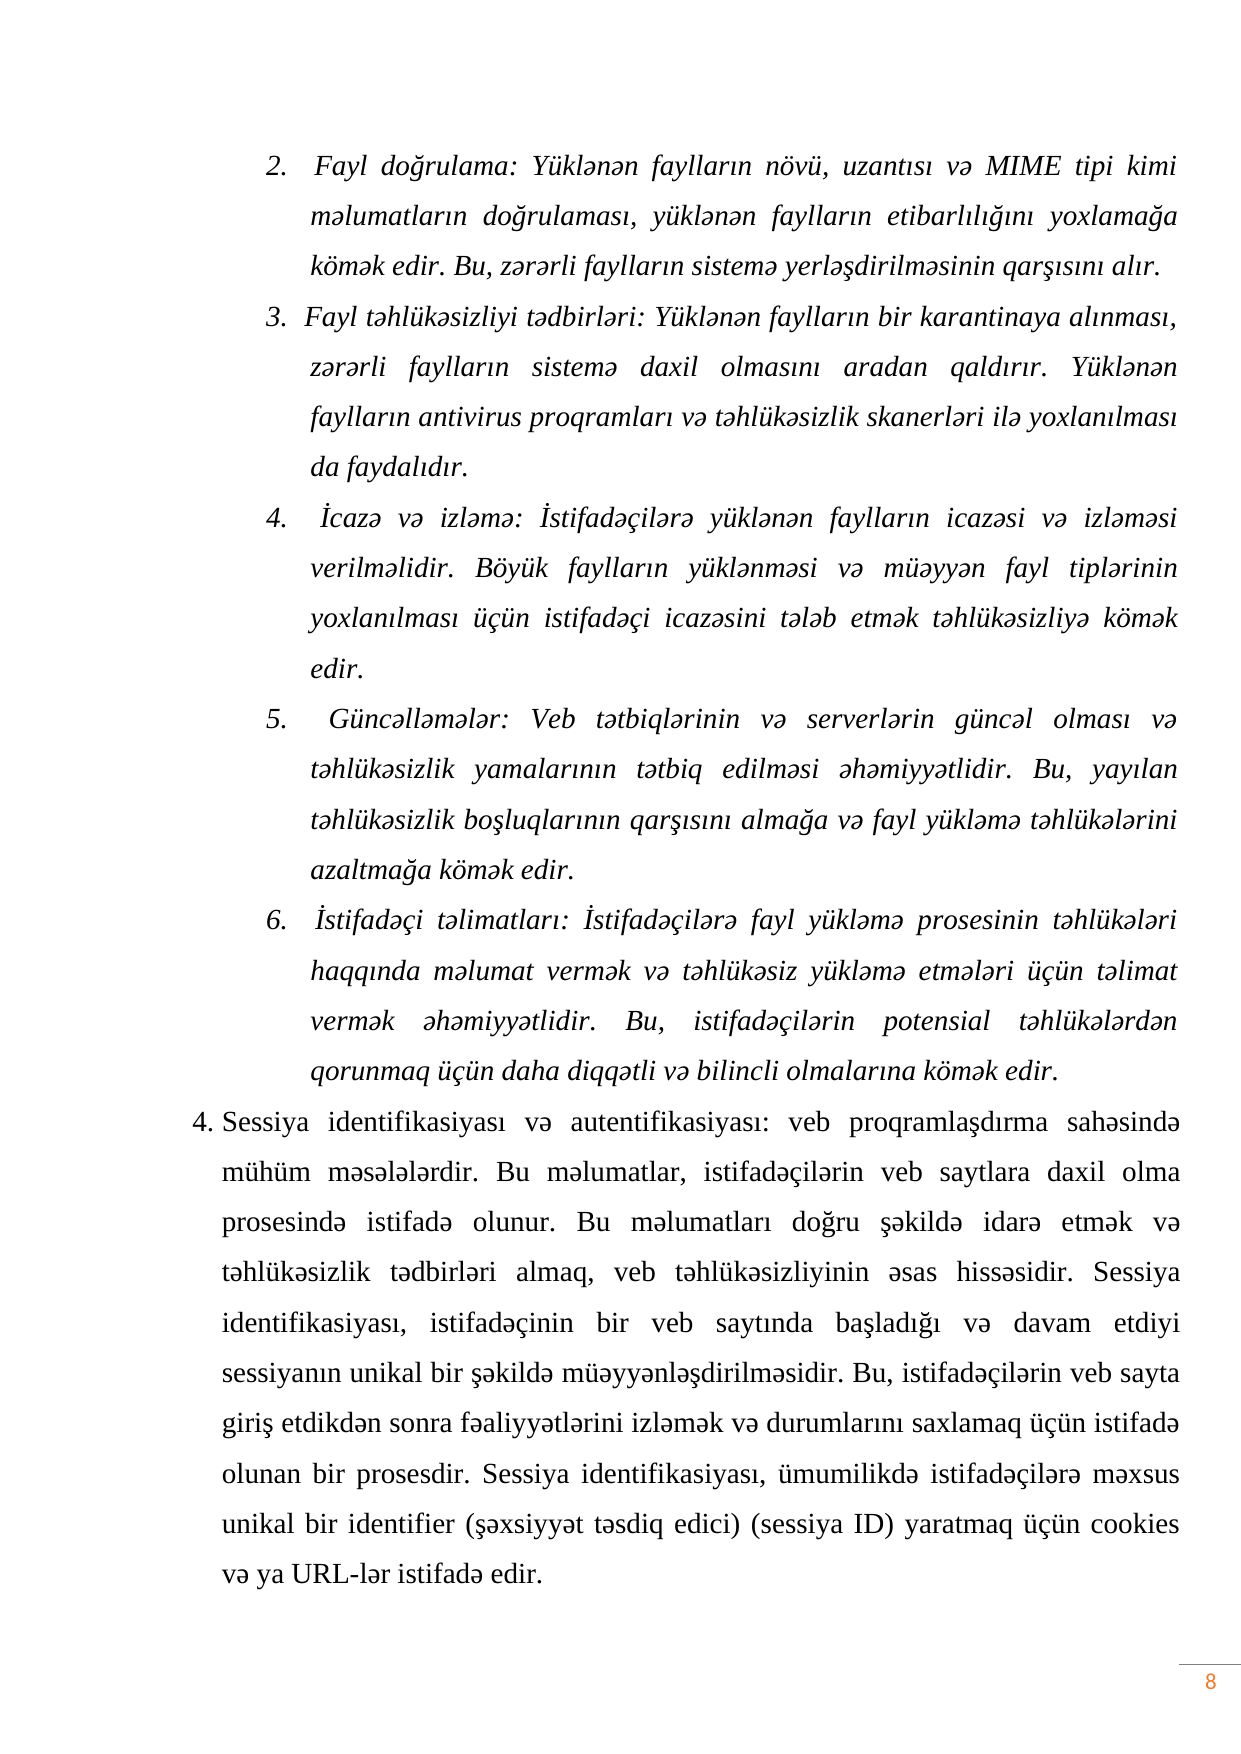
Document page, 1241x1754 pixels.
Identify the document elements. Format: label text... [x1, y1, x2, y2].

list Sessiya identifikasiyası və autentifikasiyası: veb proqramlaşdırma sahəsində mühüm məsələlərdir. Bu məlumatlar, istifadəçilərin veb saytlara daxil olma prosesində istifadə olunur. Bu məlumatları doğru şəkildə idarə etmək və təhlükəsizlik tədbirləri almaq, veb təhlükəsizliyinin əsas hissəsidir. Sessiya identifikasiyası, istifadəçinin bir veb saytında başladığı və davam etdiyi sessiyanın unikal bir şəkildə müəyyənləşdirilməsidir. Bu, istifadəçilərin veb sayta giriş etdikdən sonra fəaliyyətlərini izləmək və durumlarını saxlamaq üçün istifadə olunan bir prosesdir. Sessiya identifikasiyası, ümumilikdə istifadəçilərə məxsus unikal bir identifier (şəxsiyyət təsdiq edici) (sessiya ID) yaratmaq üçün cookies və ya URL-lər istifadə edir. [192, 1104, 1181, 1590]
text 5. Güncəlləmələr: Veb tətbiqlərinin və serverlərin güncəl olması və təhlükəsizlik yamalarının tətbiq edilməsi əhəmiyyətlidir. Bu, yayılan təhlükəsizlik boşluqlarının qarşısını almağa və fayl yükləmə təhlükələrini azaltmağa kömək edir. [266, 701, 1181, 886]
text 4. İcazə və izləmə: İstifadəçilərə yüklənən faylların icazəsi və izləməsi verilməlidir. Böyük faylların yüklənməsi və müəyyən fayl tiplərinin yoxlanılması üçün istifadəçi icazəsini tələb etmək təhlükəsizliyə kömək edir. [266, 500, 1181, 684]
text 2. Fayl doğrulama: Yüklənən faylların növü, uzantısı və MIME tipi kimi məlumatların doğrulaması, yüklənən faylların etibarlılığını yoxlamağa kömək edir. Bu, zərərli faylların sistemə yerləşdirilməsinin qarşısını alır. [266, 148, 1181, 282]
text 3. Fayl təhlükəsizliyi tədbirləri: Yüklənən faylların bir karantinaya alınması, zərərli faylların sistemə daxil olmasını aradan qaldırır. Yüklənən faylların antivirus proqramları və təhlükəsizlik skanerləri ilə yoxlanılması da faydalıdır. [266, 299, 1181, 483]
text 6. İstifadəçi təlimatları: İstifadəçilərə fayl yükləmə prosesinin təhlükələri haqqında məlumat vermək və təhlükəsiz yükləmə etmələri üçün təlimat vermək əhəmiyyətlidir. Bu, istifadəçilərin potensial təhlükələrdən qorunmaq üçün daha diqqətli və bilincli olmalarına kömək edir. [266, 902, 1181, 1087]
